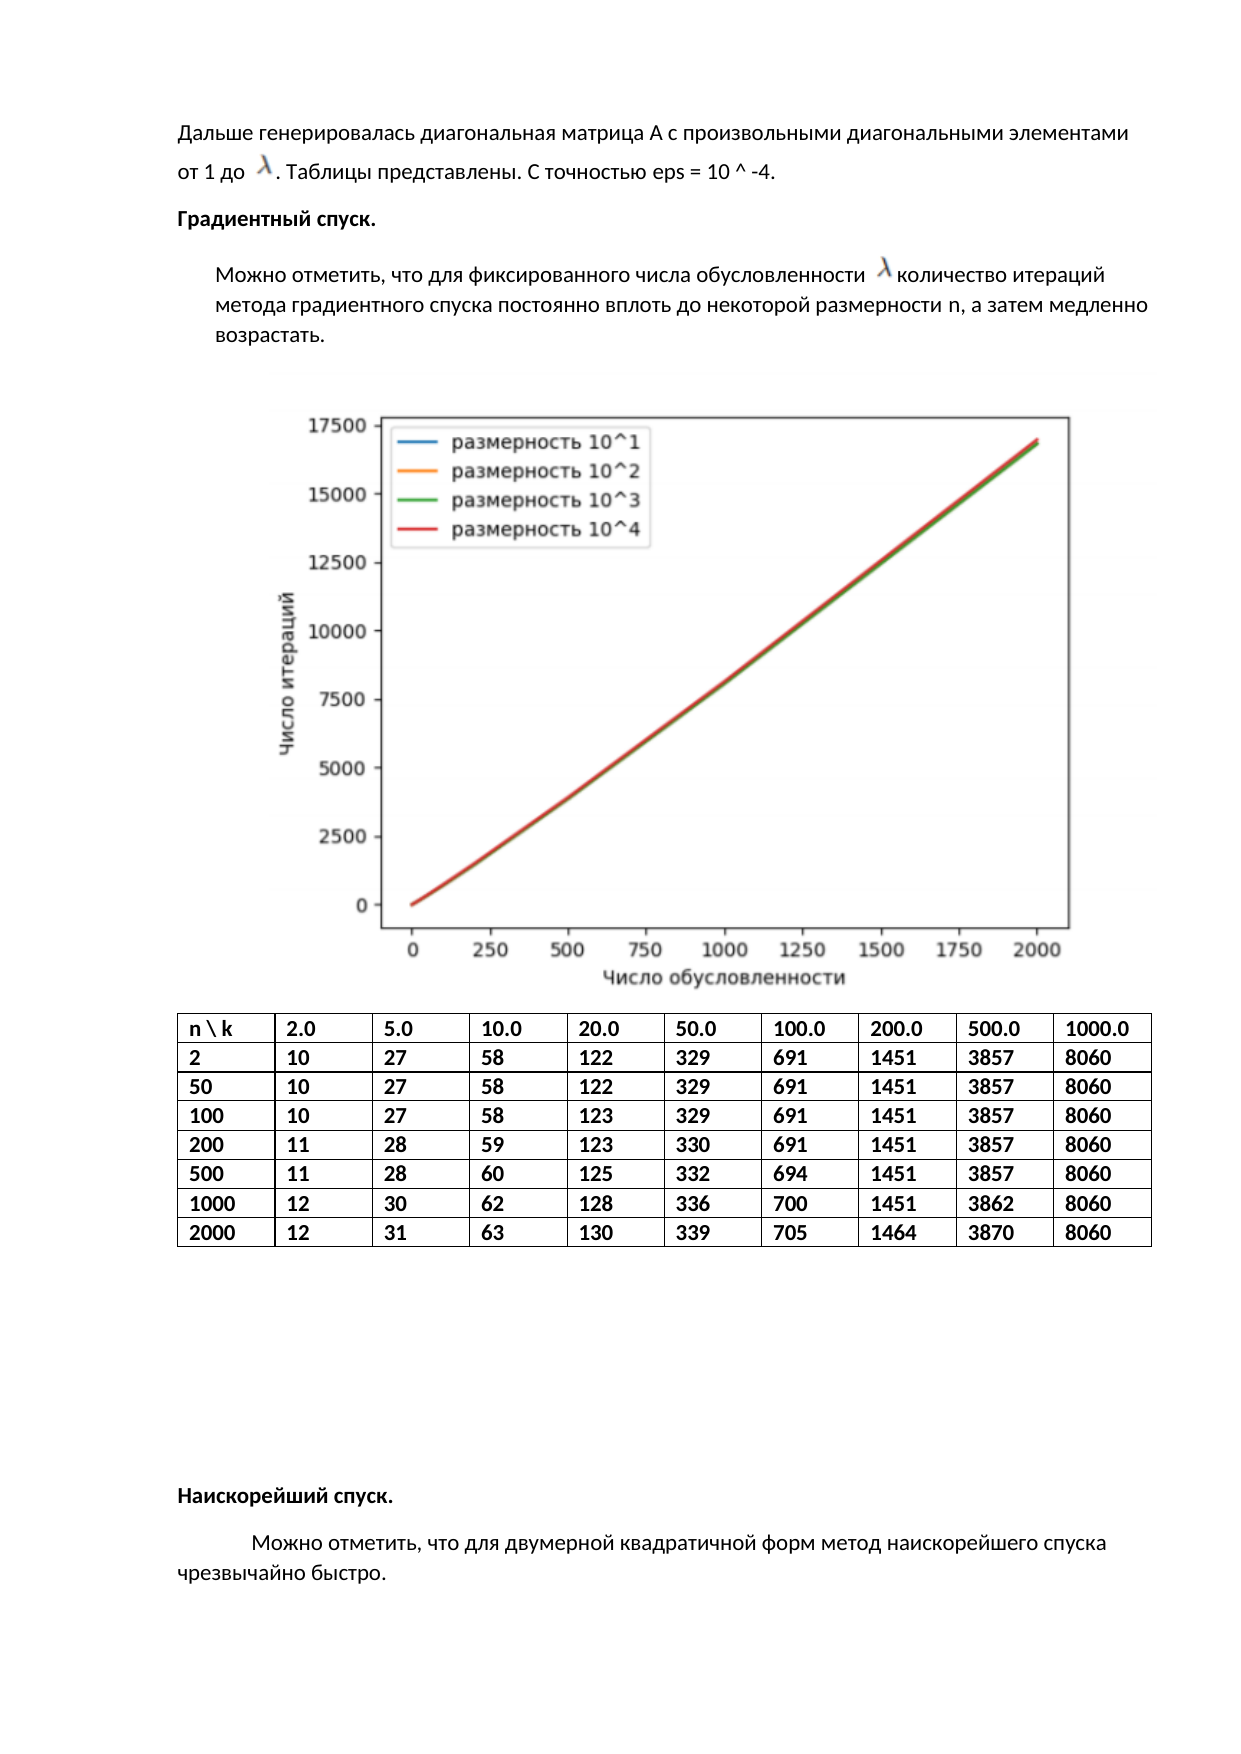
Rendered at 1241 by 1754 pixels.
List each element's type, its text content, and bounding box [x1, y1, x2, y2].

table_cell 8060 [1054, 1131, 1151, 1158]
table_cell 8060 [1054, 1189, 1151, 1217]
table_cell 50 [178, 1073, 274, 1100]
table_cell 3857 [957, 1043, 1053, 1071]
table_cell 31 [373, 1218, 469, 1246]
table_cell 58 [470, 1043, 567, 1071]
table_cell 200 [178, 1131, 274, 1158]
table_cell 691 [762, 1101, 858, 1129]
table_cell 3857 [957, 1131, 1053, 1158]
table_cell 500 [178, 1160, 274, 1188]
table_cell 705 [762, 1218, 858, 1246]
table_cell 694 [762, 1160, 858, 1188]
table_cell 28 [373, 1131, 469, 1158]
table_cell 1451 [859, 1189, 956, 1217]
table_cell 330 [665, 1131, 761, 1158]
table_header 5.0 [373, 1014, 469, 1042]
table_header 500.0 [957, 1014, 1053, 1042]
table_cell 8060 [1054, 1218, 1151, 1246]
table_cell 60 [470, 1160, 567, 1188]
table_cell 691 [762, 1043, 858, 1071]
table_cell 122 [568, 1043, 664, 1071]
text Градиентный спуск. [177, 204, 1152, 232]
table_header 10.0 [470, 1014, 567, 1042]
table_cell 123 [568, 1101, 664, 1129]
table_cell 100 [178, 1101, 274, 1129]
table_cell 1451 [859, 1101, 956, 1129]
table_cell 27 [373, 1073, 469, 1100]
table_cell 1451 [859, 1131, 956, 1158]
table_cell 130 [568, 1218, 664, 1246]
table_cell 128 [568, 1189, 664, 1217]
table_cell 3857 [957, 1160, 1053, 1188]
table_cell 8060 [1054, 1101, 1151, 1129]
picture [871, 251, 897, 283]
table_cell 28 [373, 1160, 469, 1188]
table_cell 1451 [859, 1160, 956, 1188]
table_cell 691 [762, 1131, 858, 1158]
text Можно отметить, что для двумерной квадратичной форм метод наискорейшего спуска чрезвычайно быстро. [177, 1528, 1152, 1586]
table_cell 8060 [1054, 1160, 1151, 1188]
table_cell 59 [470, 1131, 567, 1158]
table_cell 2 [178, 1043, 274, 1071]
text Дальше генерировалась диагональная матрица А с произвольными диагональными элементами от 1 до . Таблицы представлены. С точностью eps = 10 ^ -4. [177, 118, 1152, 185]
table_cell 332 [665, 1160, 761, 1188]
text Можно отметить, что для фиксированного числа обусловленности количество итераций метода градиентного спуска постоянно вплоть до некоторой размерности n, а затем медленно возрастать. [215, 251, 1152, 348]
table_cell 30 [373, 1189, 469, 1217]
table_cell 10 [276, 1101, 372, 1129]
table_header 50.0 [665, 1014, 761, 1042]
table_header 1000.0 [1054, 1014, 1151, 1042]
table_cell 336 [665, 1189, 761, 1217]
table_cell 329 [665, 1043, 761, 1071]
table_cell 8060 [1054, 1043, 1151, 1071]
picture [250, 148, 276, 180]
table_cell 10 [276, 1073, 372, 1100]
table_cell 2000 [178, 1218, 274, 1246]
table_cell 122 [568, 1073, 664, 1100]
table_cell 1000 [178, 1189, 274, 1217]
table_cell 123 [568, 1131, 664, 1158]
table_cell 3862 [957, 1189, 1053, 1217]
table_header 2.0 [276, 1014, 372, 1042]
table_cell 3857 [957, 1073, 1053, 1100]
table_cell 12 [276, 1189, 372, 1217]
text Наискорейший спуск. [177, 1481, 1152, 1509]
table_cell 339 [665, 1218, 761, 1246]
table_cell 11 [276, 1160, 372, 1188]
table_cell 11 [276, 1131, 372, 1158]
table_cell 125 [568, 1160, 664, 1188]
table_cell 27 [373, 1101, 469, 1129]
table_cell 1451 [859, 1073, 956, 1100]
table_cell 1451 [859, 1043, 956, 1071]
table_cell 3857 [957, 1101, 1053, 1129]
table_cell 12 [276, 1218, 372, 1246]
table_cell 700 [762, 1189, 858, 1217]
table_cell 58 [470, 1073, 567, 1100]
table_cell 62 [470, 1189, 567, 1217]
table_header n \ k [178, 1014, 274, 1042]
table_cell 27 [373, 1043, 469, 1071]
table_cell 8060 [1054, 1073, 1151, 1100]
table_cell 691 [762, 1073, 858, 1100]
picture [214, 367, 1190, 995]
table_cell 1464 [859, 1218, 956, 1246]
table_cell 63 [470, 1218, 567, 1246]
table_cell 329 [665, 1101, 761, 1129]
table_header 100.0 [762, 1014, 858, 1042]
table_cell 10 [276, 1043, 372, 1071]
table_cell 3870 [957, 1218, 1053, 1246]
table_header 20.0 [568, 1014, 664, 1042]
table_cell 58 [470, 1101, 567, 1129]
table_header 200.0 [859, 1014, 956, 1042]
table_cell 329 [665, 1073, 761, 1100]
